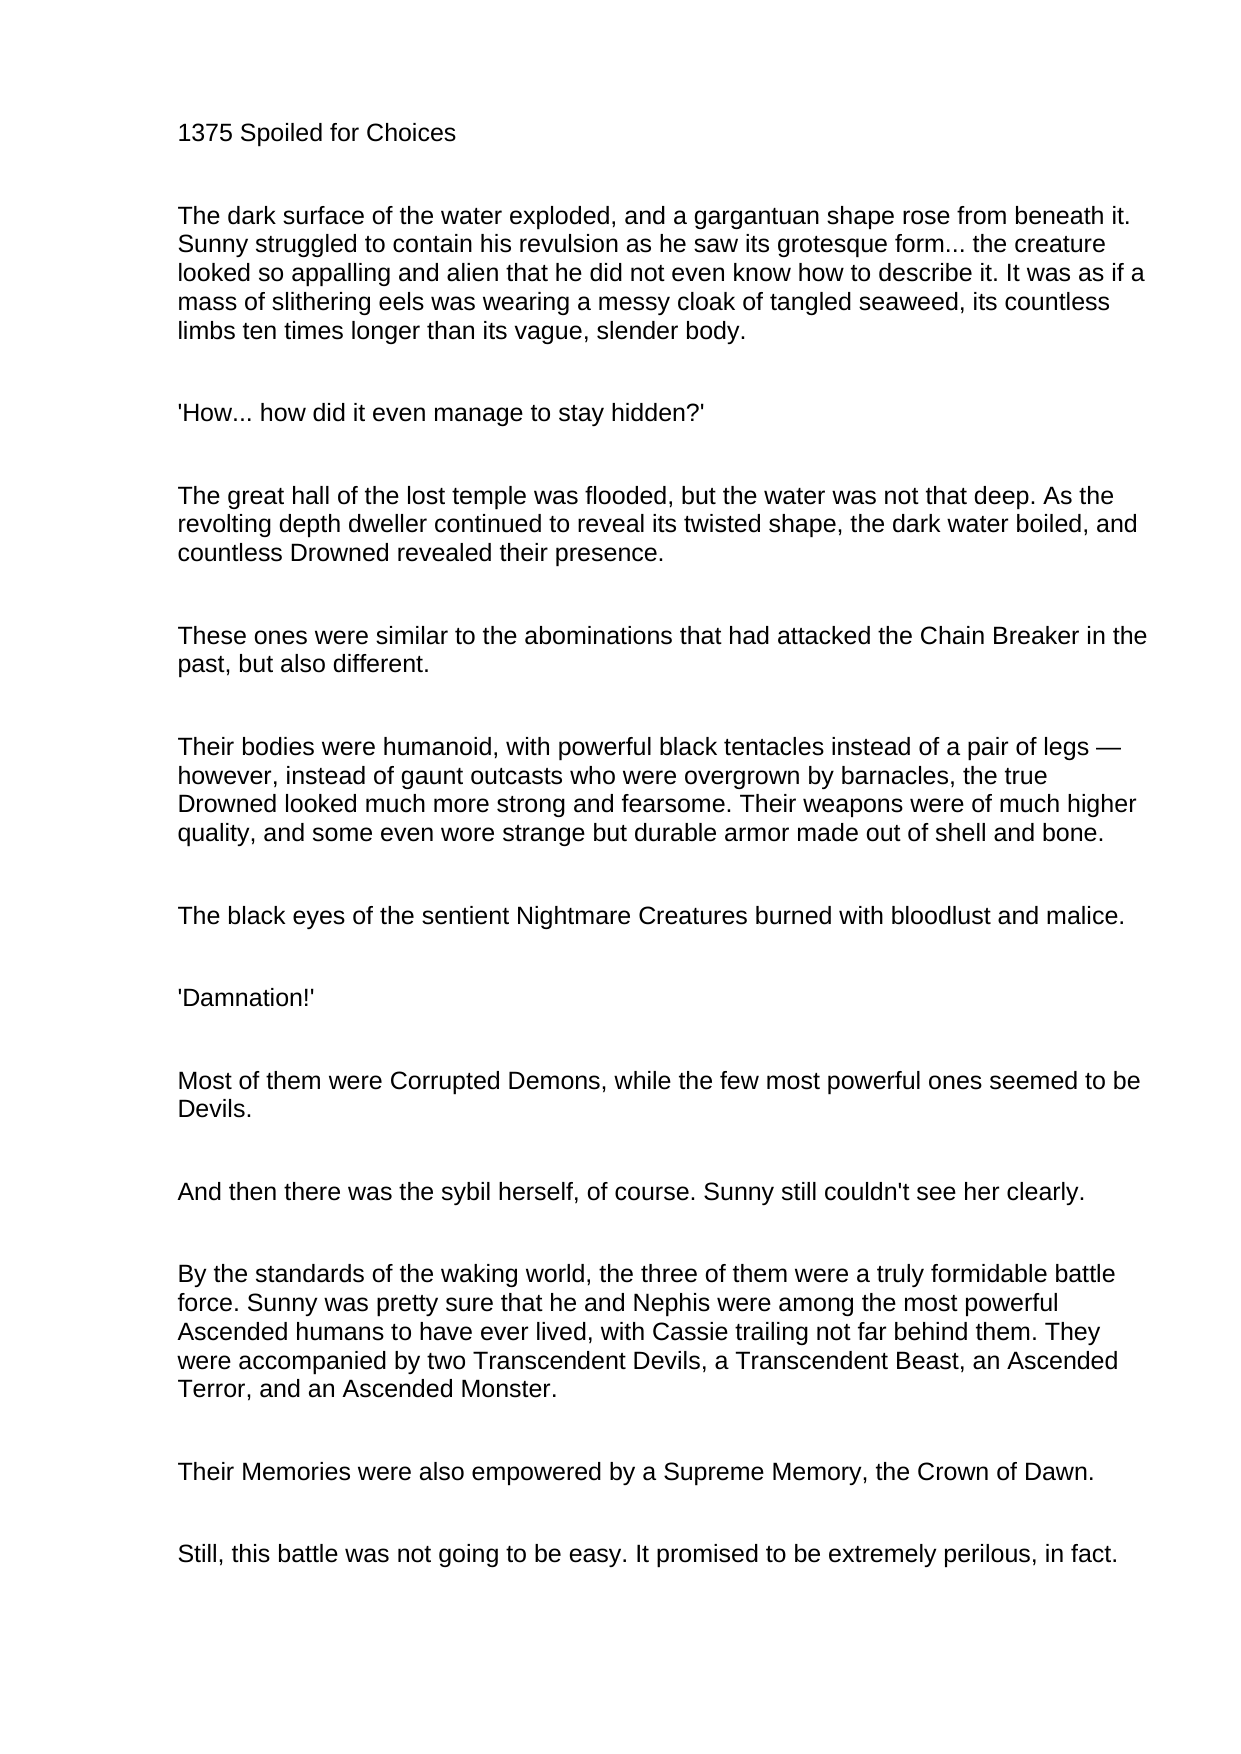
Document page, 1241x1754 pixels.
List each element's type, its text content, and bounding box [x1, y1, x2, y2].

text The dark surface of the water exploded, and a gargantuan shape rose from beneath it. Sunny struggled to contain his revulsion as he saw its grotesque form... the creature looked so appalling and alien that he did not even know how to describe it. It was as if a mass of slithering eels was wearing a messy cloak of tangled seaweed, its countless limbs ten times longer than its vague, slender body. [177, 201, 1152, 344]
text The great hall of the lost temple was flooded, but the water was not that deep. As the revolting depth dweller continued to reveal its twisted shape, the dark water boiled, and countless Drowned revealed their presence. [177, 481, 1152, 567]
text Most of them were Corrupted Demons, while the few most powerful ones seemed to be Devils. [177, 1066, 1152, 1123]
text 'Damnation!' [177, 983, 1152, 1012]
text Their Memories were also empowered by a Supreme Memory, the Crown of Dawn. [177, 1457, 1152, 1486]
text By the standards of the waking world, the three of them were a truly formidable battle force. Sunny was pretty sure that he and Nephis were among the most powerful Ascended humans to have ever lived, with Cassie trailing not far behind them. They were accompanied by two Transcendent Devils, a Transcendent Beast, an Ascended Terror, and an Ascended Monster. [177, 1259, 1152, 1403]
text Still, this battle was not going to be easy. It promised to be extremely perilous, in fact. [177, 1539, 1152, 1568]
text 1375 Spoiled for Choices [177, 118, 1152, 147]
text Their bodies were humanoid, with powerful black tentacles instead of a pair of legs — however, instead of gaunt outcasts who were overgrown by barnacles, the true Drowned looked much more strong and fearsome. Their weapons were of much higher quality, and some even wore strange but durable armor made out of shell and bone. [177, 732, 1152, 847]
text 'How... how did it even manage to stay hidden?' [177, 398, 1152, 427]
text The black eyes of the sentient Nightmare Creatures burned with bloodlust and malice. [177, 901, 1152, 929]
text These ones were similar to the abominations that had attacked the Chain Breaker in the past, but also different. [177, 621, 1152, 678]
text And then there was the sybil herself, of course. Sunny still couldn't see her clearly. [177, 1177, 1152, 1206]
